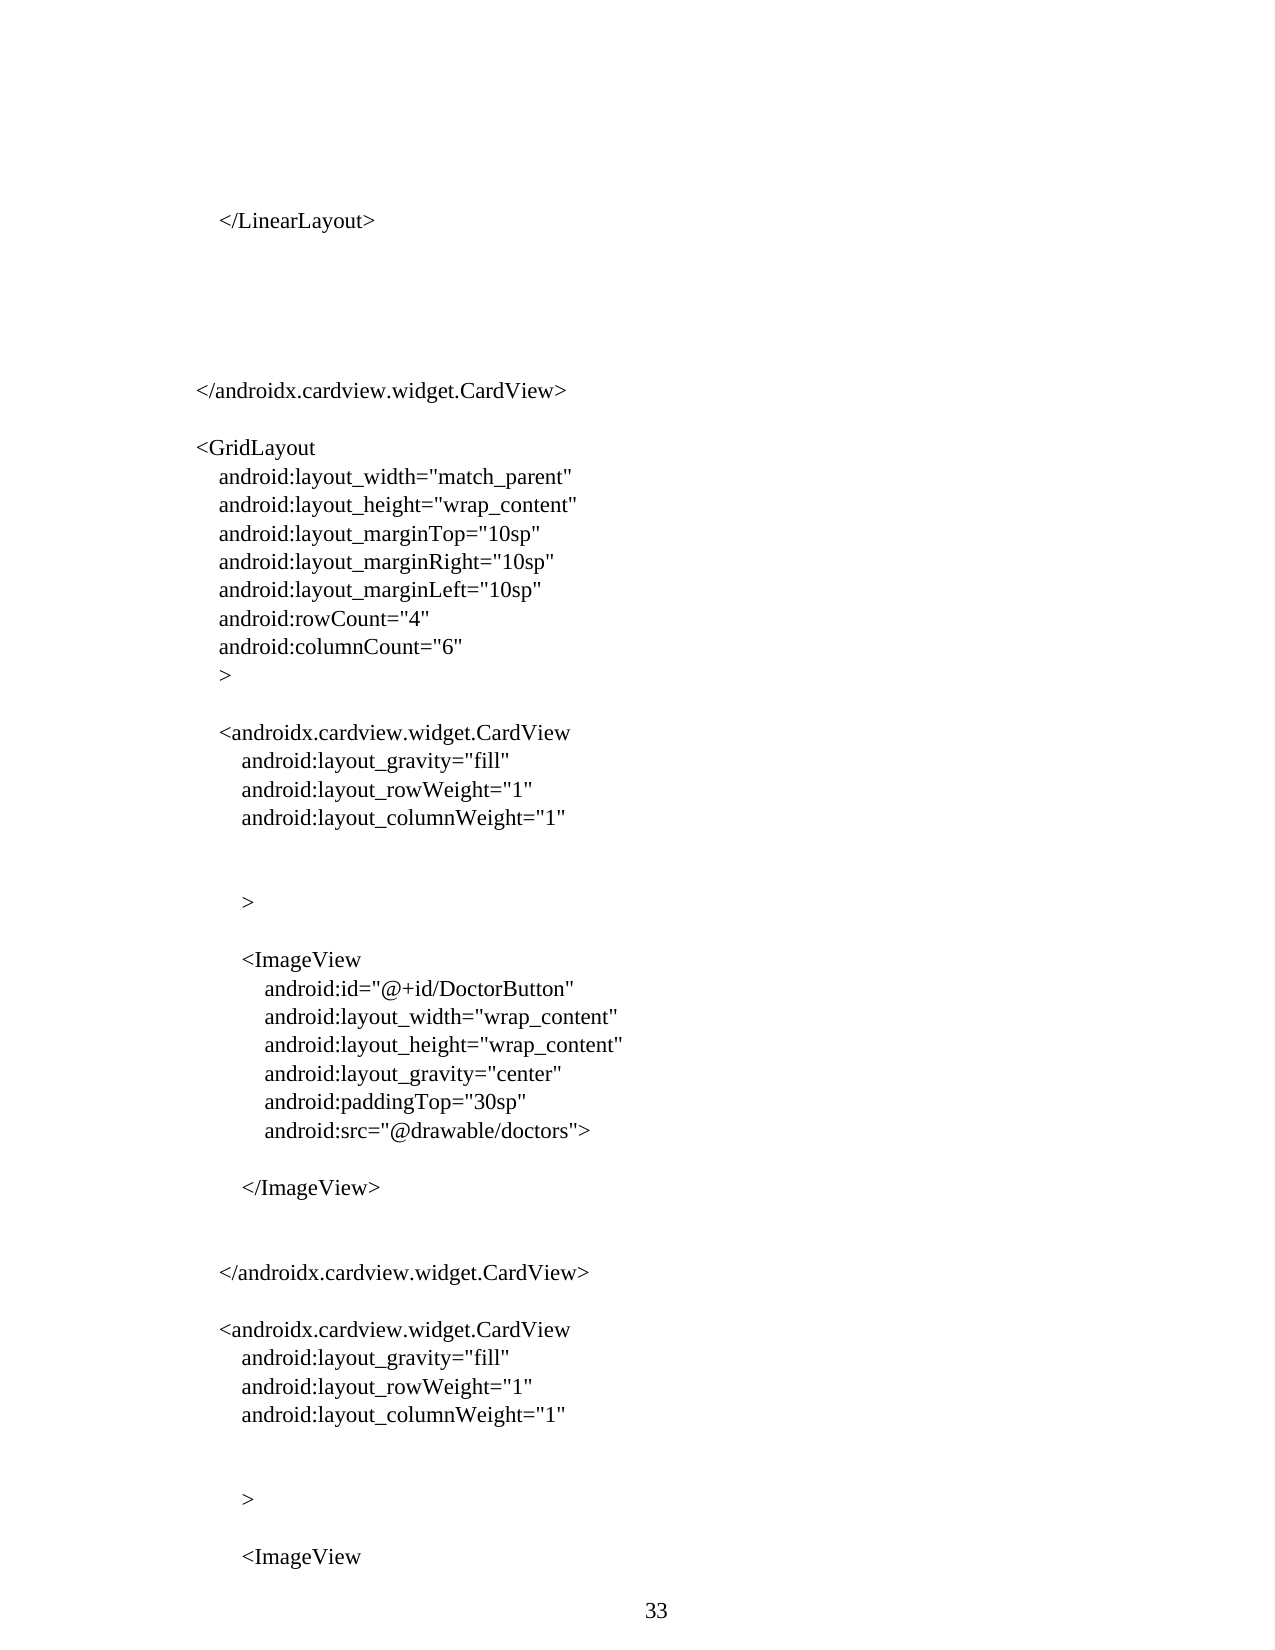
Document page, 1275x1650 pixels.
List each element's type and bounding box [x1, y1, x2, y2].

text [150, 150, 1162, 1570]
